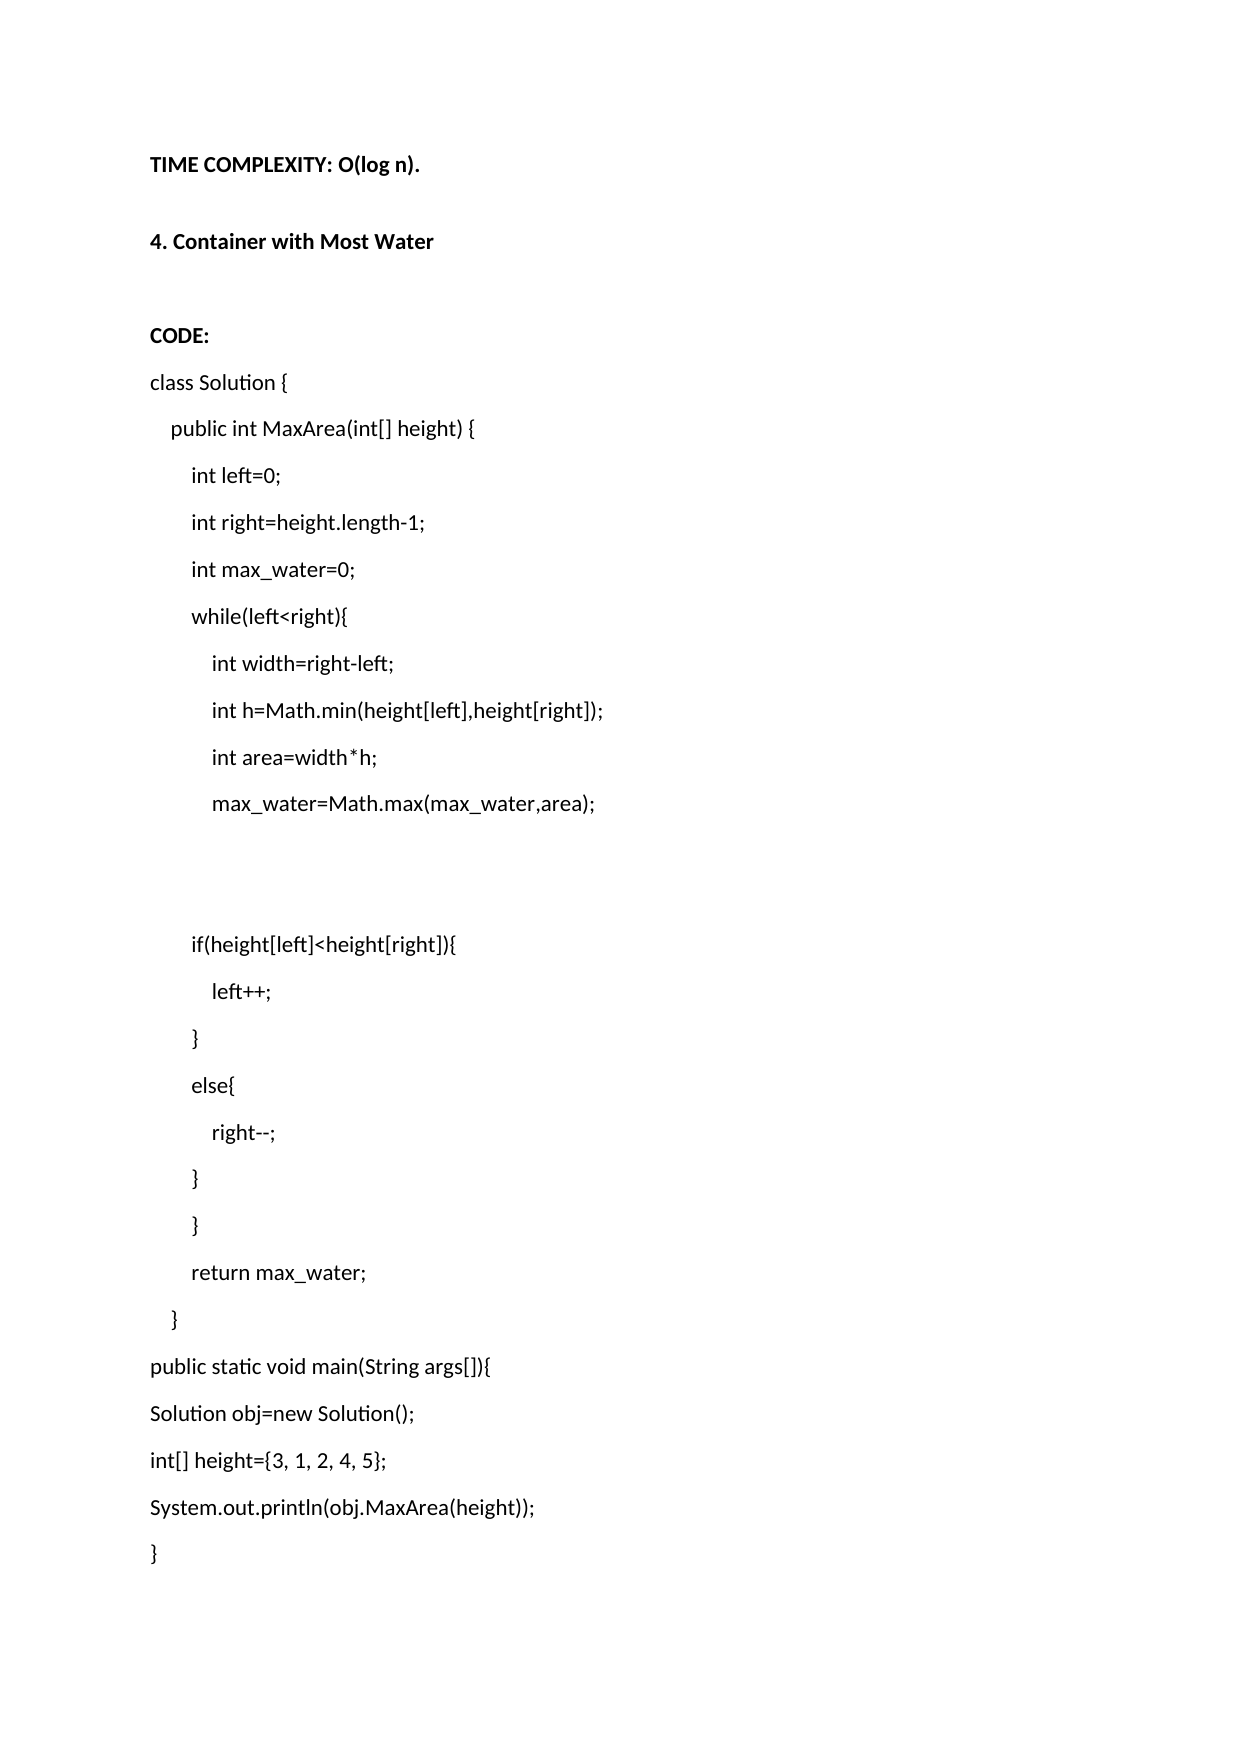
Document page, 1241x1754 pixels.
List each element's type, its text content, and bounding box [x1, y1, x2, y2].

text 4. Container with Most Water [150, 227, 1090, 255]
text class Solution { [150, 368, 1090, 396]
text int right=height.length-1; [150, 508, 1090, 536]
text right--; [150, 1118, 1090, 1146]
text System.out.println(obj.MaxArea(height)); [150, 1493, 1090, 1521]
text int area=width*h; [150, 743, 1090, 771]
text while(left<right){ [150, 602, 1090, 630]
text int h=Math.min(height[left],height[right]); [150, 696, 1090, 724]
text } [150, 1211, 1090, 1239]
text int max_water=0; [150, 555, 1090, 583]
text int left=0; [150, 461, 1090, 489]
text max_water=Math.max(max_water,area); [150, 789, 1090, 818]
text CODE: [150, 321, 1090, 349]
text else{ [150, 1071, 1090, 1099]
text int width=right-left; [150, 649, 1090, 677]
text } [150, 1024, 1090, 1052]
text public static void main(String args[]){ [150, 1352, 1090, 1380]
text } [150, 1164, 1090, 1193]
text int[] height={3, 1, 2, 4, 5}; [150, 1446, 1090, 1474]
text } [150, 1539, 1090, 1568]
text public int MaxArea(int[] height) { [150, 414, 1090, 443]
text if(height[left]<height[right]){ [150, 930, 1090, 958]
text TIME COMPLEXITY: O(log n). [150, 150, 1090, 208]
text return max_water; [150, 1258, 1090, 1286]
text left++; [150, 977, 1090, 1005]
text } [150, 1305, 1090, 1333]
text Solution obj=new Solution(); [150, 1399, 1090, 1427]
